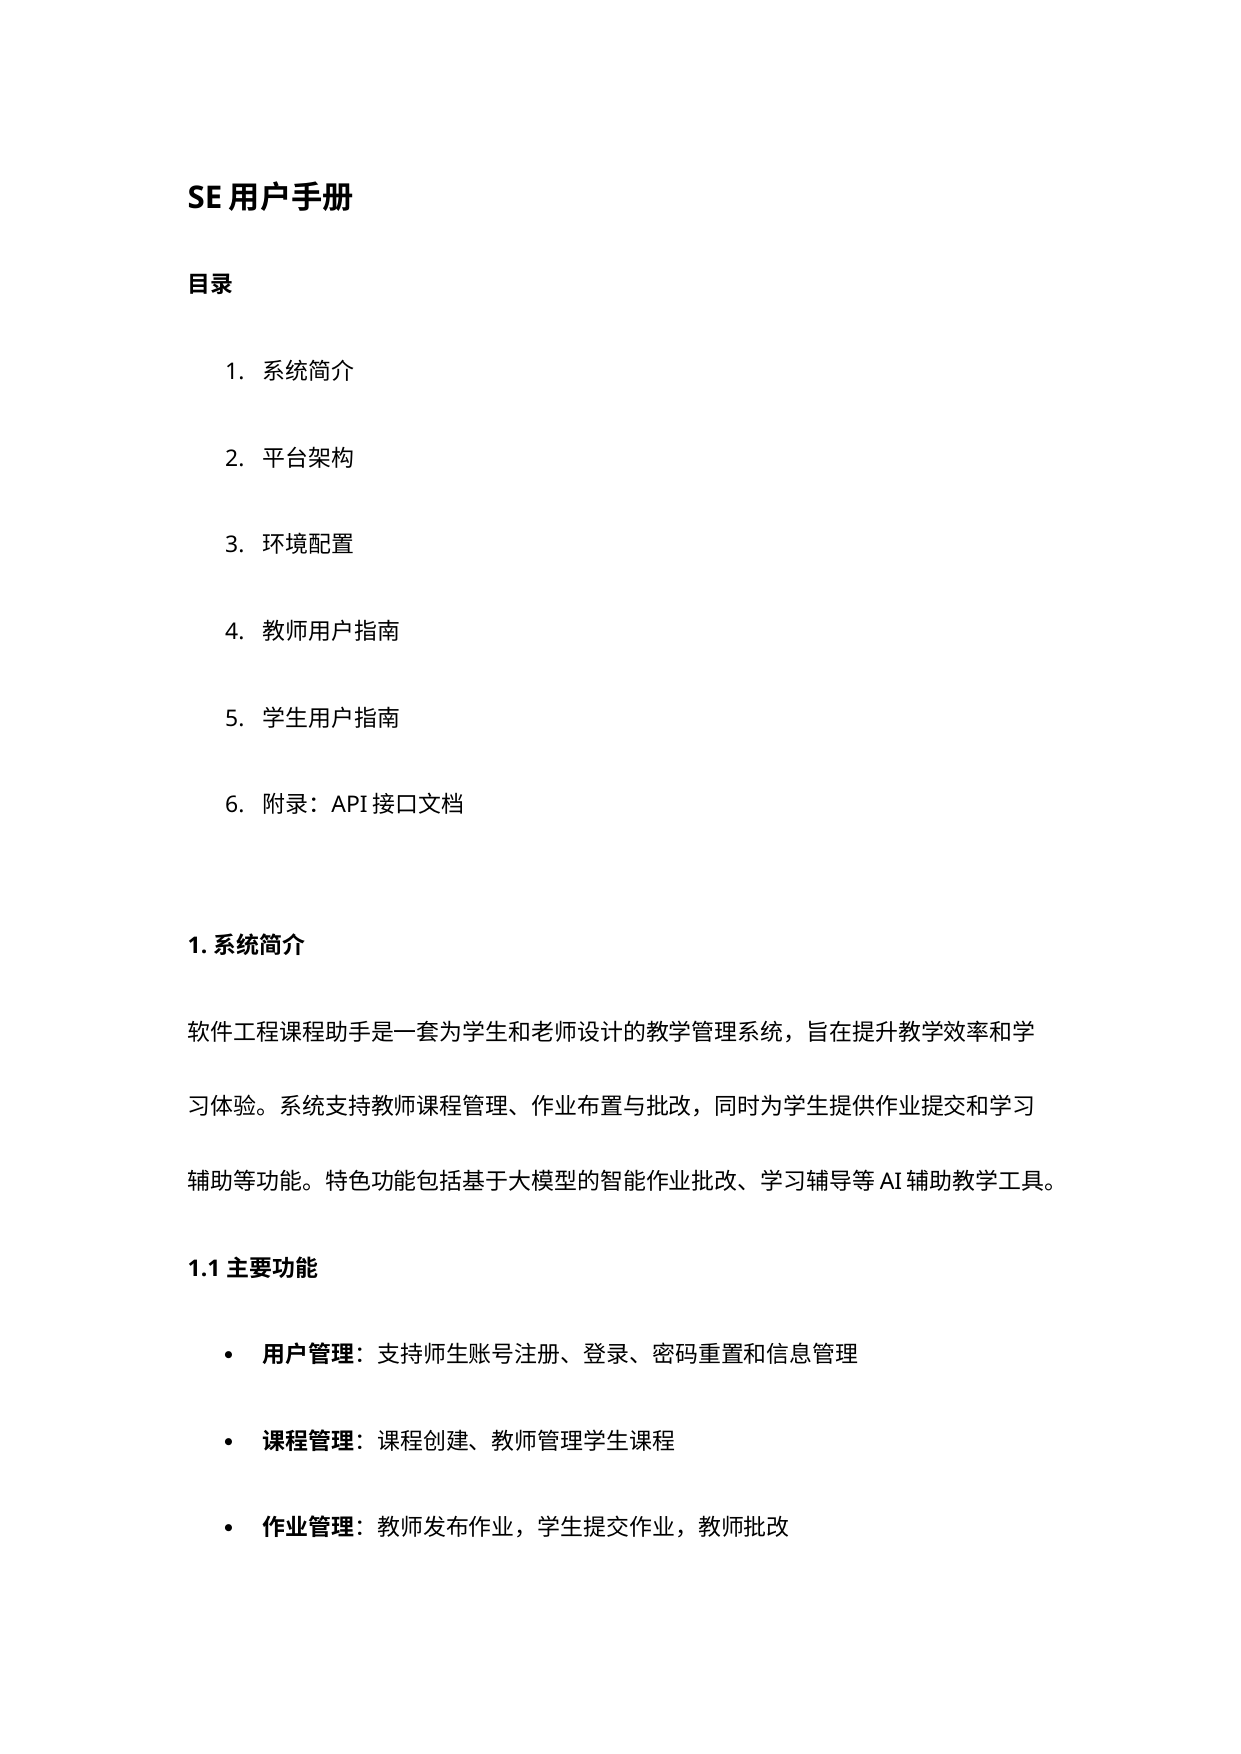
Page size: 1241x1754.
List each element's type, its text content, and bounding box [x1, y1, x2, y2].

list 作业管理：教师发布作业，学生提交作业，教师批改 [225, 1493, 1053, 1558]
list 用户管理：支持师生账号注册、登录、密码重置和信息管理 [225, 1320, 1053, 1385]
text SE用户手册 [187, 162, 1053, 227]
list 附录：API接口文档 [225, 770, 1053, 835]
list 教师用户指南 [225, 597, 1053, 662]
list 环境配置 [225, 510, 1053, 575]
text 1. 系统简介 [187, 911, 1053, 976]
text 软件工程课程助手是一套为学生和老师设计的教学管理系统，旨在提升教学效率和学习体验。系统支持教师课程管理、作业布置与批改，同时为学生提供作业提交和学习辅助等功能。特色功能包括基于大模型的智能作业批改、学习辅导等AI辅助教学工具。 [187, 997, 1053, 1212]
list 平台架构 [225, 424, 1053, 489]
list 学生用户指南 [225, 684, 1053, 749]
list 系统简介 [225, 337, 1053, 402]
list 课程管理：课程创建、教师管理学生课程 [225, 1407, 1053, 1472]
text 1.1 主要功能 [187, 1233, 1053, 1298]
text 目录 [187, 250, 1053, 315]
